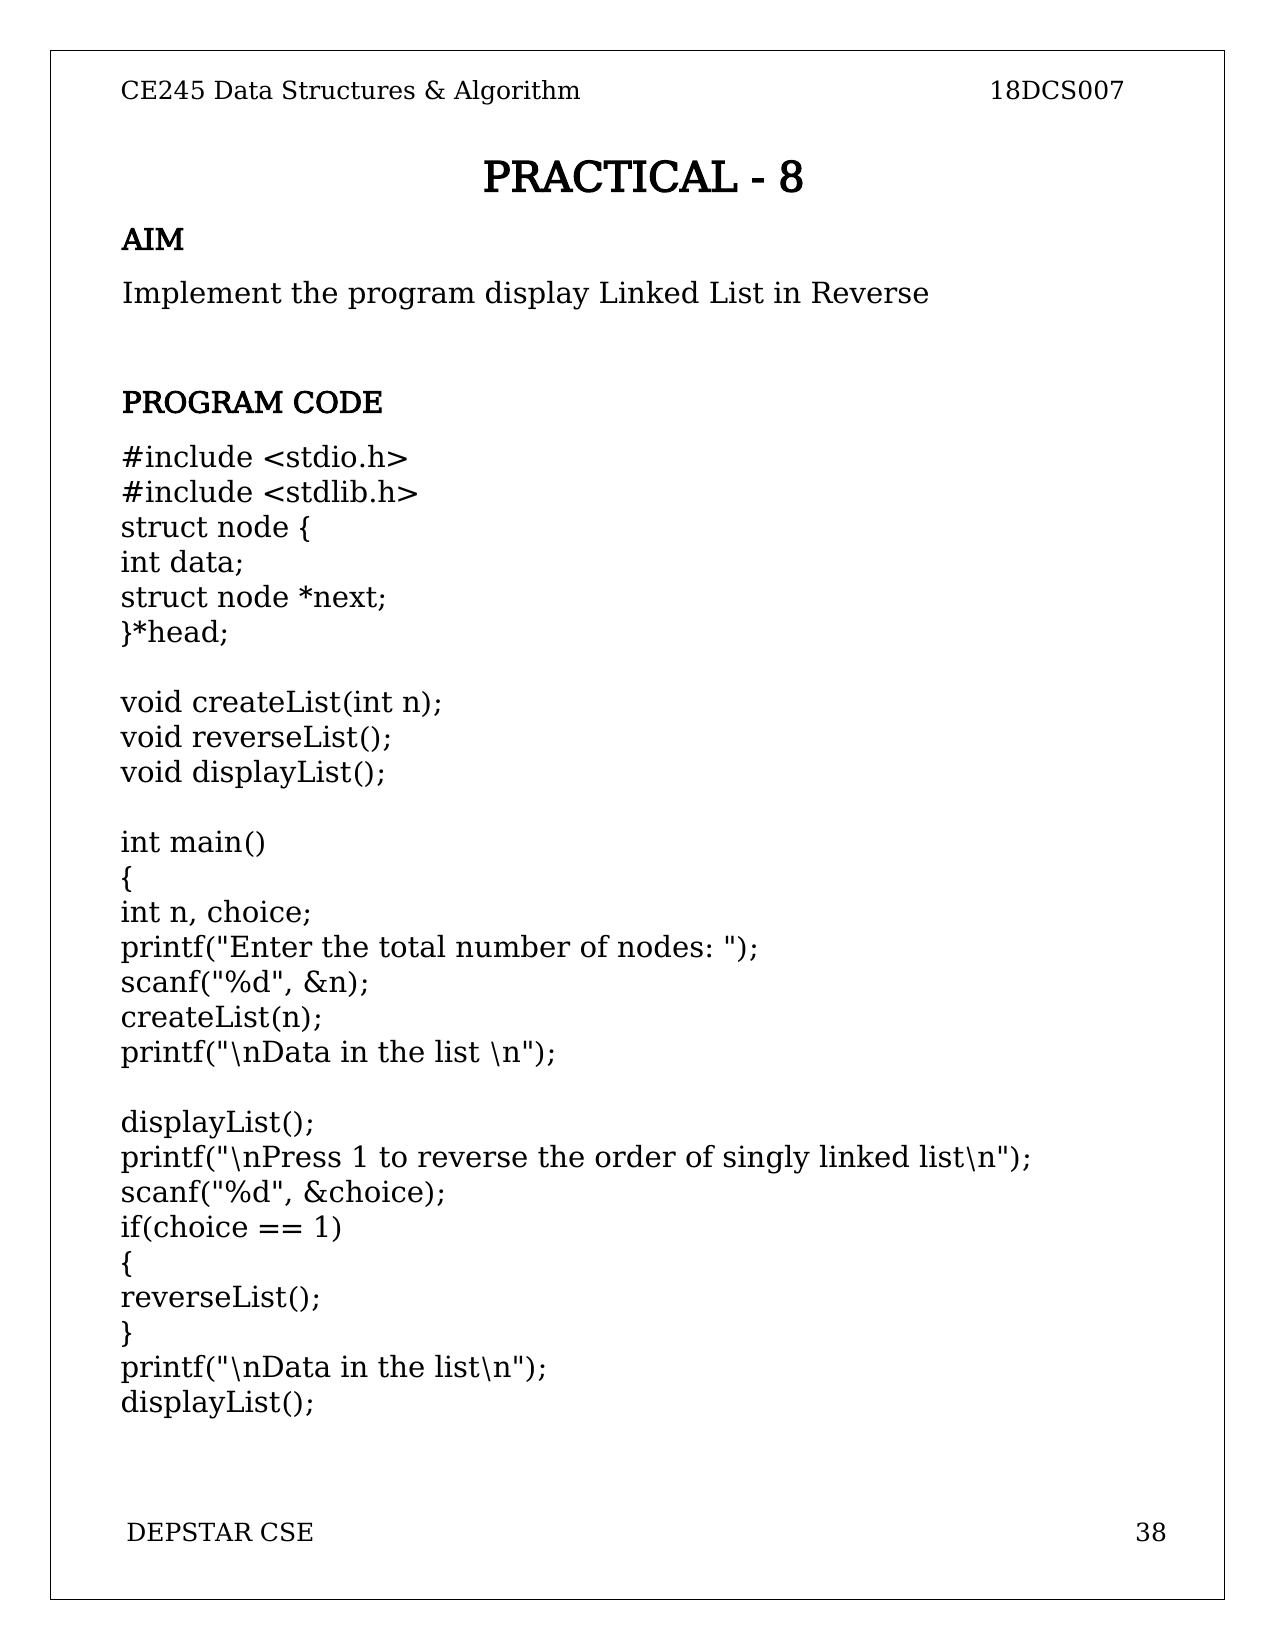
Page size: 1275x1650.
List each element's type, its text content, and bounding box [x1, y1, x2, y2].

text if(choice == 1) [120, 1208, 1167, 1243]
text displayList(); [120, 1103, 1167, 1138]
text reverseList(); [120, 1278, 1167, 1313]
text { [120, 858, 1167, 893]
text }*head; [120, 613, 1167, 648]
text int data; [120, 543, 1167, 578]
text AIM [122, 221, 1167, 256]
text void reverseList(); [120, 718, 1167, 753]
text printf("\nData in the list\n"); [120, 1348, 1167, 1383]
text struct node { [120, 508, 1167, 543]
text displayList(); [120, 1383, 1167, 1418]
text printf("\nPress 1 to reverse the order of singly linked list\n"); [120, 1138, 1167, 1173]
text createList(n); [120, 998, 1167, 1033]
text } [120, 1313, 1167, 1348]
text void displayList(); [120, 753, 1167, 788]
text scanf("%d", &choice); [120, 1173, 1167, 1208]
text PROGRAM CODE [122, 384, 1167, 419]
text printf("\nData in the list \n"); [120, 1033, 1167, 1068]
text #include <stdio.h> [120, 438, 1167, 473]
text { [120, 1243, 1167, 1278]
text int n, choice; [120, 893, 1167, 928]
text Implement the program display Linked List in Reverse [122, 275, 1167, 310]
text int main() [120, 823, 1167, 858]
text struct node *next; [120, 578, 1167, 613]
text scanf("%d", &n); [120, 963, 1167, 998]
text PRACTICAL - 8 [120, 150, 1167, 200]
text #include <stdlib.h> [120, 473, 1167, 508]
text void createList(int n); [120, 683, 1167, 718]
text printf("Enter the total number of nodes: "); [120, 928, 1167, 963]
